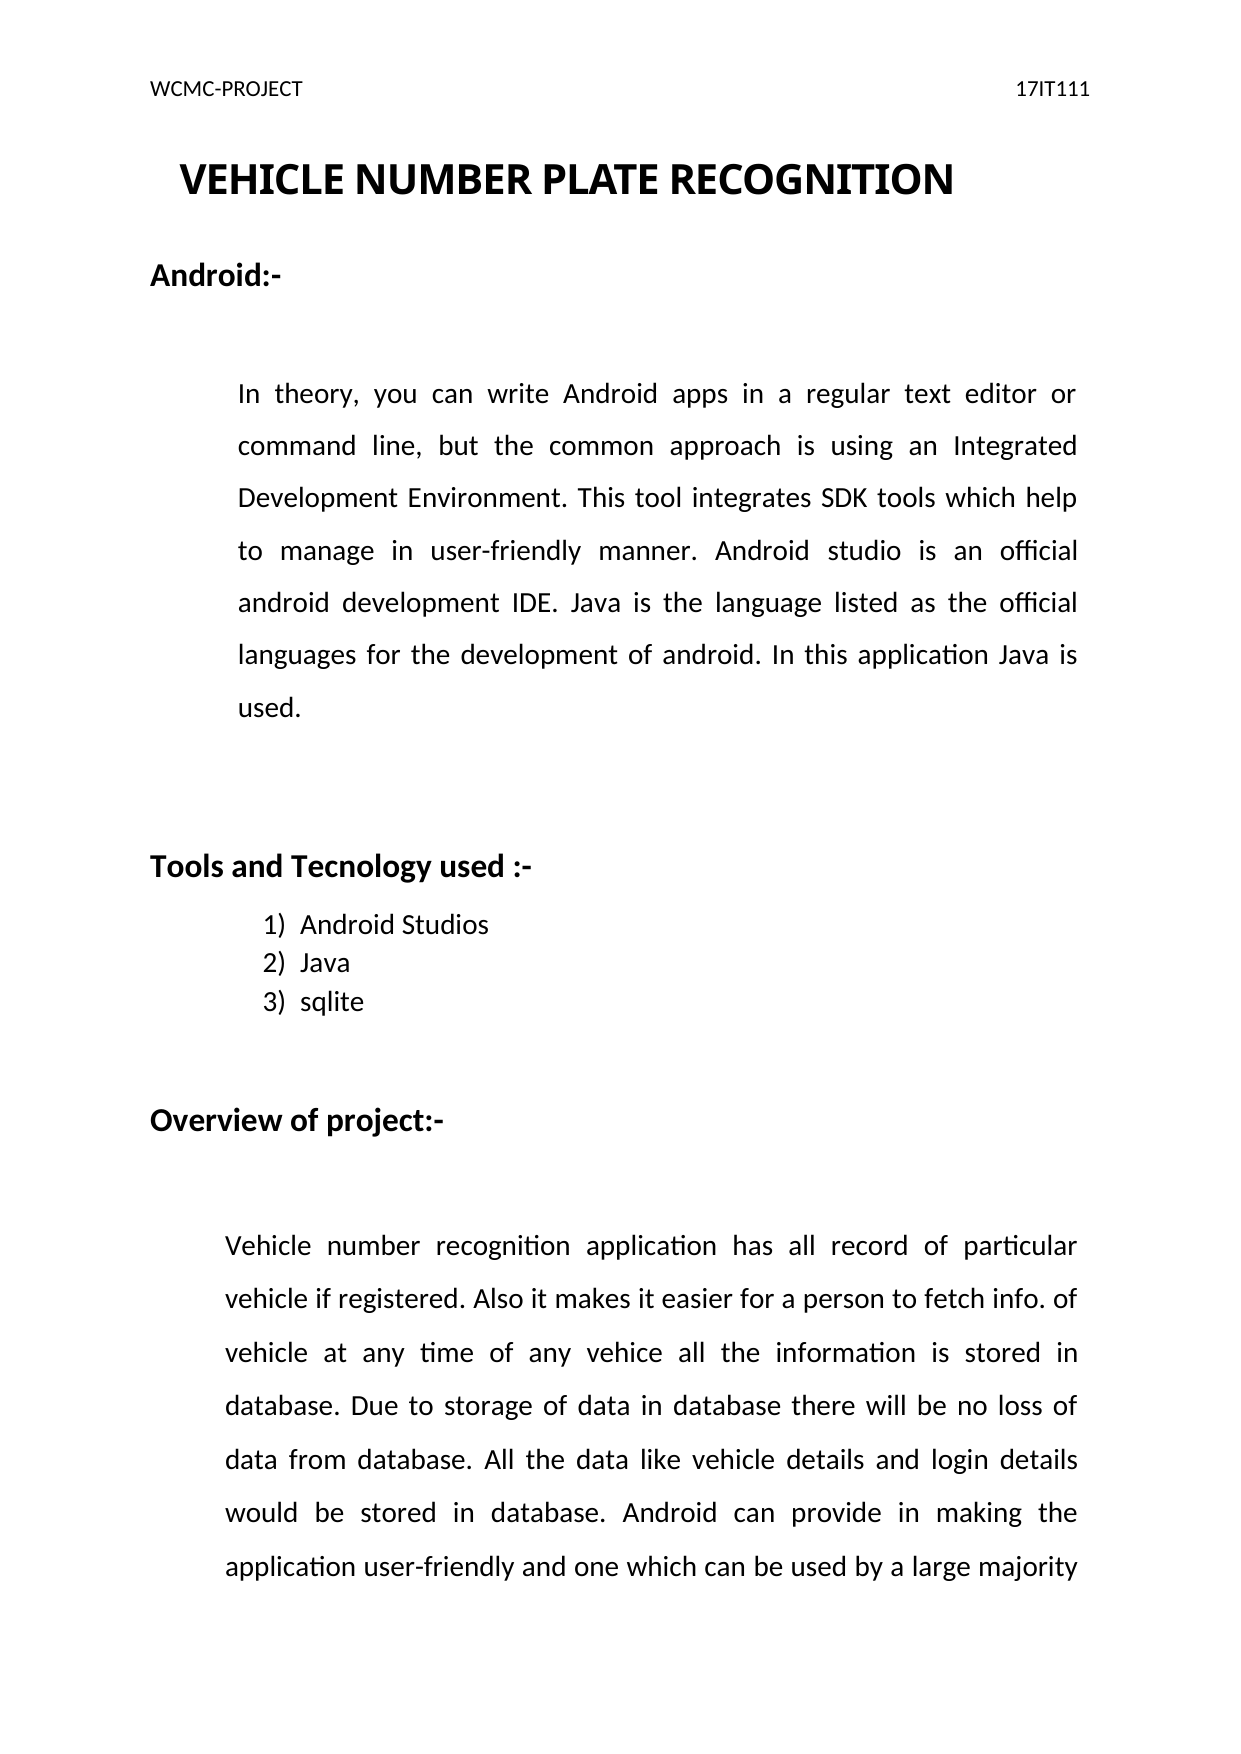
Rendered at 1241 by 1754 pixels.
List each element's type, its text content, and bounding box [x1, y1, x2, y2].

text Android:- [150, 254, 1090, 294]
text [225, 1227, 1079, 1583]
text Tools and Tecnology used :- [150, 846, 1090, 886]
text Overview of project:- [150, 1099, 1090, 1139]
text In theory, you can write Android apps in a regular text editor or command line, but the common approach is using an Integrated Development Environment. This tool integrates SDK tools which help to manage in user-friendly manner. Android studio is an official android development IDE. Java is the language listed as the official languages for the development of android. In this application Java is used. [238, 375, 1078, 724]
list sqlite [262, 983, 1090, 1019]
title VEHICLE NUMBER PLATE RECOGNITION [150, 150, 1090, 207]
list Java [262, 944, 1090, 980]
list Android Studios [262, 906, 1090, 942]
